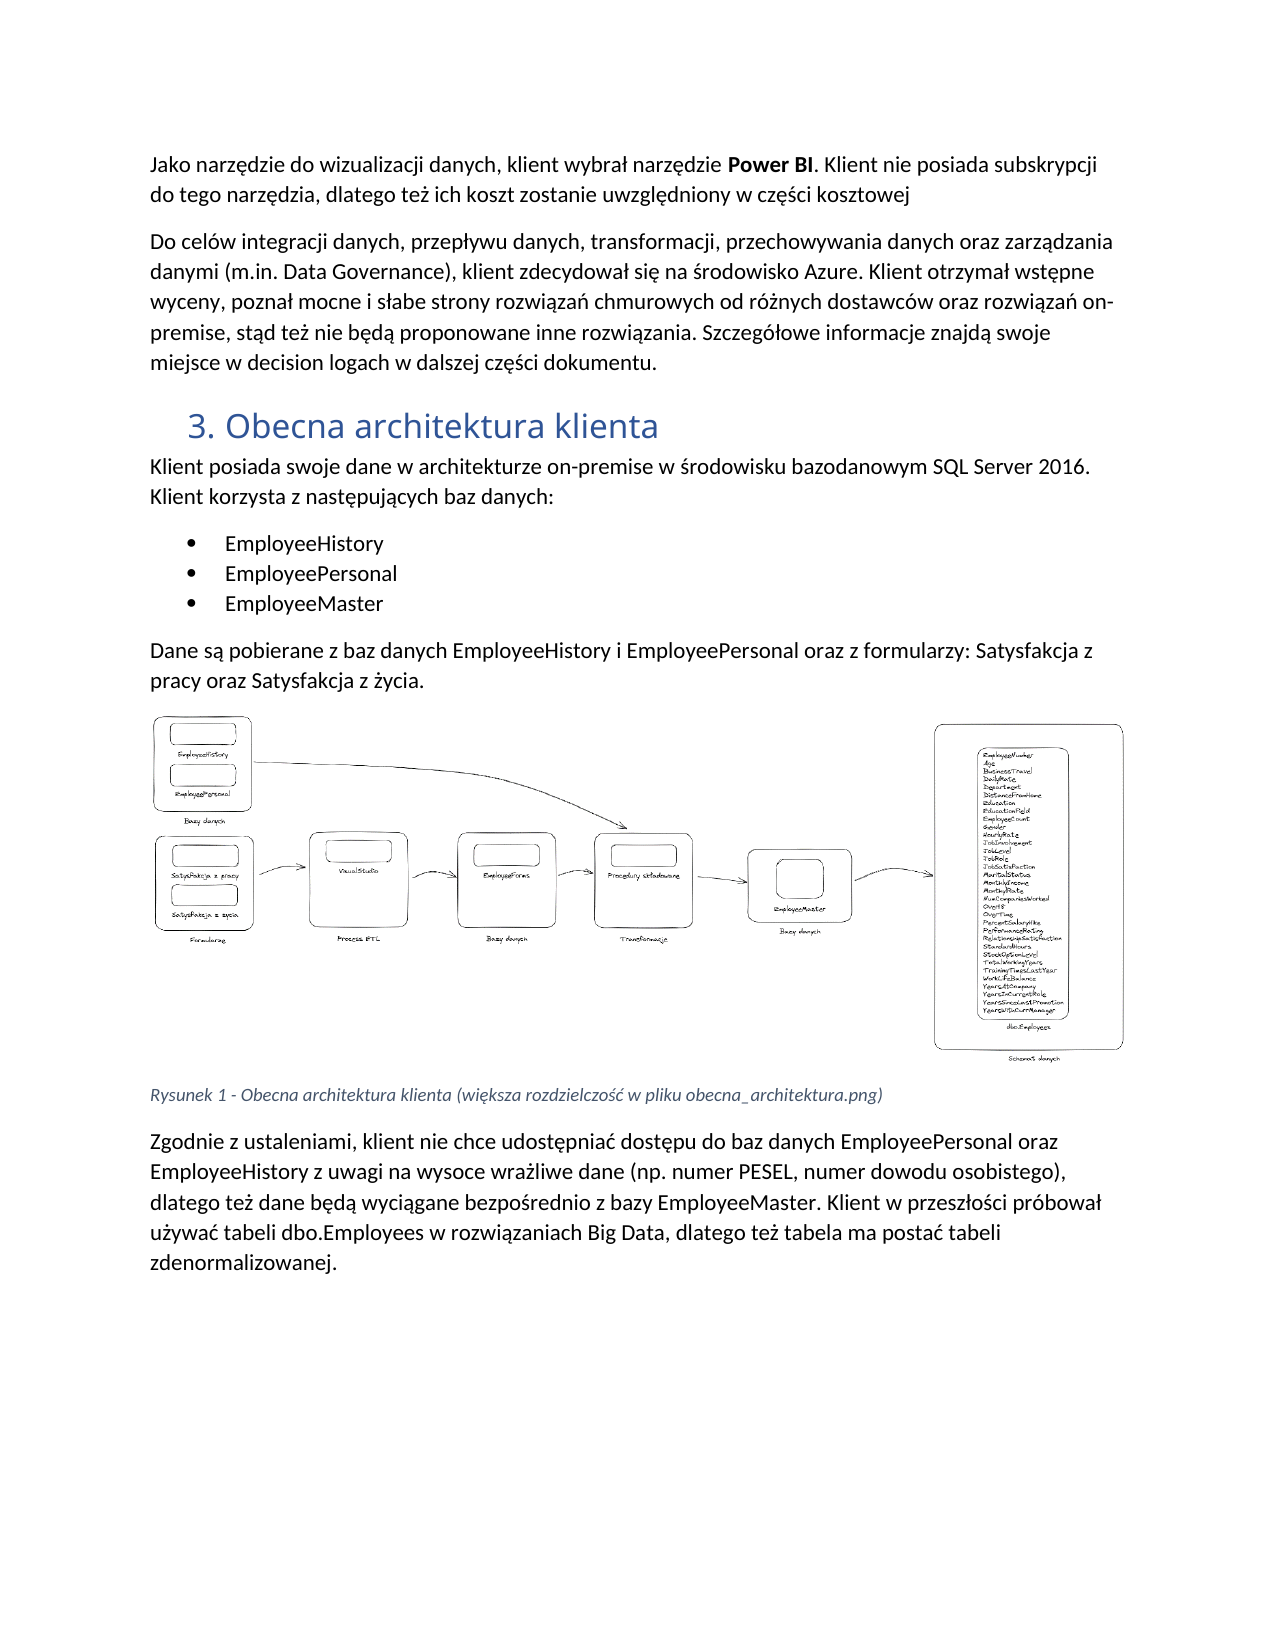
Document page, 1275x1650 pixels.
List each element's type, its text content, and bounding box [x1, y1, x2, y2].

list EmployeePersonal [187, 559, 1125, 587]
text Do celów integracji danych, przepływu danych, transformacji, przechowywania danych oraz zarządzania danymi (m.in. Data Governance), klient zdecydował się na środowisko Azure. Klient otrzymał wstępne wyceny, poznał mocne i słabe strony rozwiązań chmurowych od różnych dostawców oraz rozwiązań on-premise, stąd też nie będą proponowane inne rozwiązania. Szczegółowe informacje znajdą swoje miejsce w decision logach w dalszej części dokumentu. [150, 227, 1125, 376]
text Dane są pobierane z baz danych EmployeeHistory i EmployeePersonal oraz z formularzy: Satysfakcja z pracy oraz Satysfakcja z życia. [150, 636, 1125, 695]
text Rysunek 1 - Obecna architektura klienta (większa rozdzielczość w pliku obecna_architektura.png) [150, 1083, 1125, 1106]
text Zgodnie z ustaleniami, klient nie chce udostępniać dostępu do baz danych EmployeePersonal oraz EmployeeHistory z uwagi na wysoce wrażliwe dane (np. numer PESEL, numer dowodu osobistego), dlatego też dane będą wyciągane bezpośrednio z bazy EmployeeMaster. Klient w przeszłości próbował używać tabeli dbo.Employees w rozwiązaniach Big Data, dlatego też tabela ma postać tabeli zdenormalizowanej. [150, 1127, 1125, 1276]
subtitle Obecna architektura klienta [187, 403, 1125, 448]
text Jako narzędzie do wizualizacji danych, klient wybrał narzędzie Power BI. Klient nie posiada subskrypcji do tego narzędzia, dlatego też ich koszt zostanie uwzględniony w części kosztowej [150, 150, 1125, 208]
list EmployeeHistory [187, 529, 1125, 557]
picture [150, 713, 1125, 1065]
text Klient posiada swoje dane w architekturze on-premise w środowisku bazodanowym SQL Server 2016. Klient korzysta z następujących baz danych: [150, 452, 1125, 510]
list EmployeeMaster [187, 589, 1125, 618]
